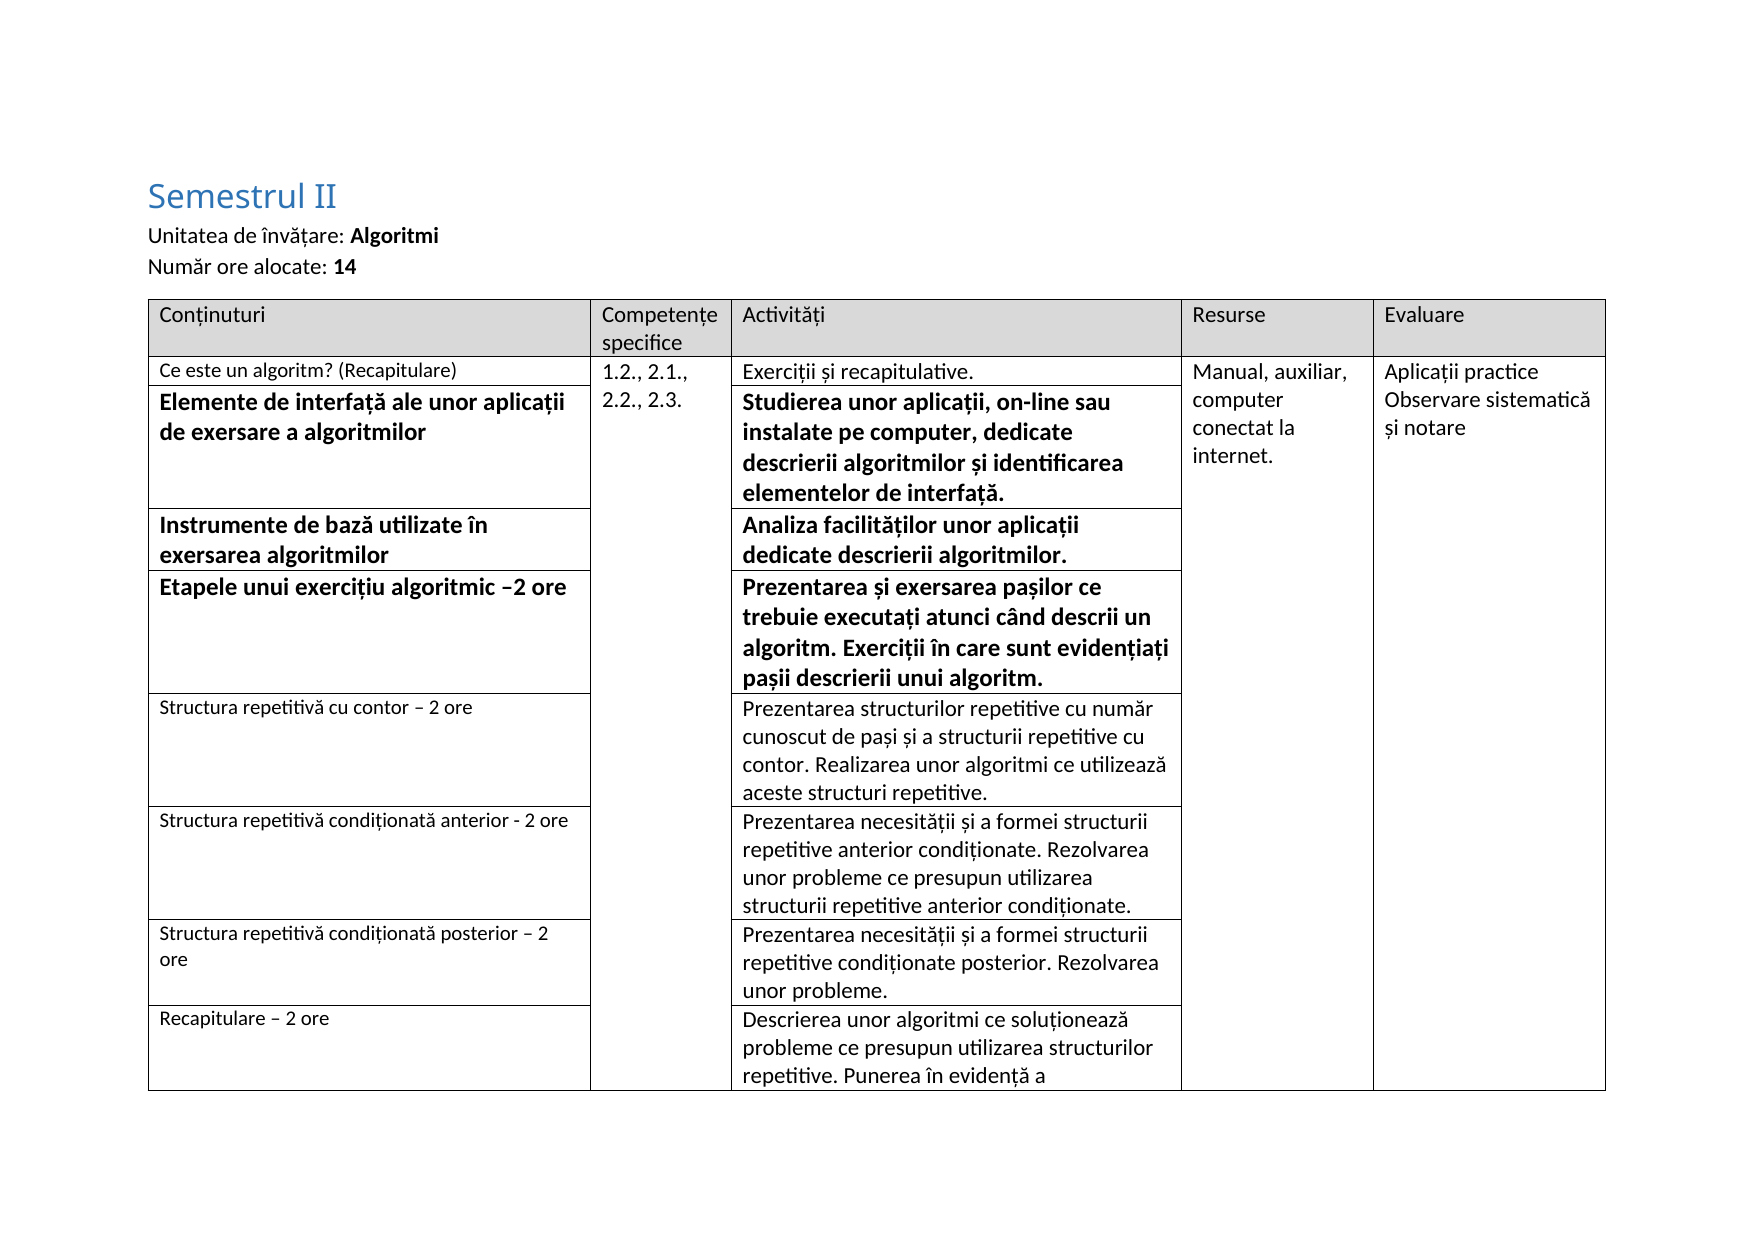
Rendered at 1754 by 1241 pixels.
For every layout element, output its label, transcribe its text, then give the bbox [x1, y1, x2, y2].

table_cell Prezentarea structurilor repetitive cu număr cunoscut de pași și a structurii repetitive cu contor. Realizarea unor algoritmi ce utilizează aceste structuri repetitive. [732, 694, 1181, 806]
table_header Evaluare [1374, 300, 1605, 356]
table_cell Structura repetitivă cu contor – 2 ore [149, 694, 590, 806]
table_cell Etapele unui exercițiu algoritmic –2 ore [149, 571, 590, 693]
table_cell Structura repetitivă condiționată posterior – 2 ore [149, 920, 590, 1004]
table_cell 1.2., 2.1., 2.2., 2.3. [591, 357, 731, 1089]
table_cell Aplicații practice Observare sistematică și notare [1374, 357, 1605, 1089]
table_cell Exerciții și recapitulative. [732, 357, 1181, 385]
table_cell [732, 1006, 1181, 1089]
table_cell Prezentarea și exersarea pașilor ce trebuie executați atunci când descrii un algoritm. Exerciții în care sunt evidențiați pașii descrierii unui algoritm. [732, 571, 1181, 693]
table_header Resurse [1182, 300, 1373, 356]
table_cell Prezentarea necesității și a formei structurii repetitive anterior condiționate. Rezolvarea unor probleme ce presupun utilizarea structurii repetitive anterior condiționate. [732, 807, 1181, 919]
text Număr ore alocate: 14 [148, 252, 1606, 280]
table_cell Manual, auxiliar, computer conectat la internet. [1182, 357, 1373, 1089]
table_cell Recapitulare – 2 ore [149, 1006, 590, 1089]
table_cell Instrumente de bază utilizate în exersarea algoritmilor [149, 509, 590, 570]
table_header Activități [732, 300, 1181, 356]
table_cell Analiza facilităților unor aplicații dedicate descrierii algoritmilor. [732, 509, 1181, 570]
table_header Competențe specifice [591, 300, 731, 356]
table_header Conținuturi [149, 300, 590, 356]
table_cell Prezentarea necesității și a formei structurii repetitive condiționate posterior. Rezolvarea unor probleme. [732, 920, 1181, 1004]
table_cell Studierea unor aplicații, on-line sau instalate pe computer, dedicate descrierii algoritmilor și identificarea elementelor de interfață. [732, 386, 1181, 508]
table_cell Elemente de interfață ale unor aplicații de exersare a algoritmilor [149, 386, 590, 508]
text Unitatea de învățare: Algoritmi [148, 222, 1606, 249]
subtitle Semestrul II [148, 173, 1606, 218]
table_cell Structura repetitivă condiționată anterior - 2 ore [149, 807, 590, 919]
table_cell Ce este un algoritm? (Recapitulare) [149, 357, 590, 385]
